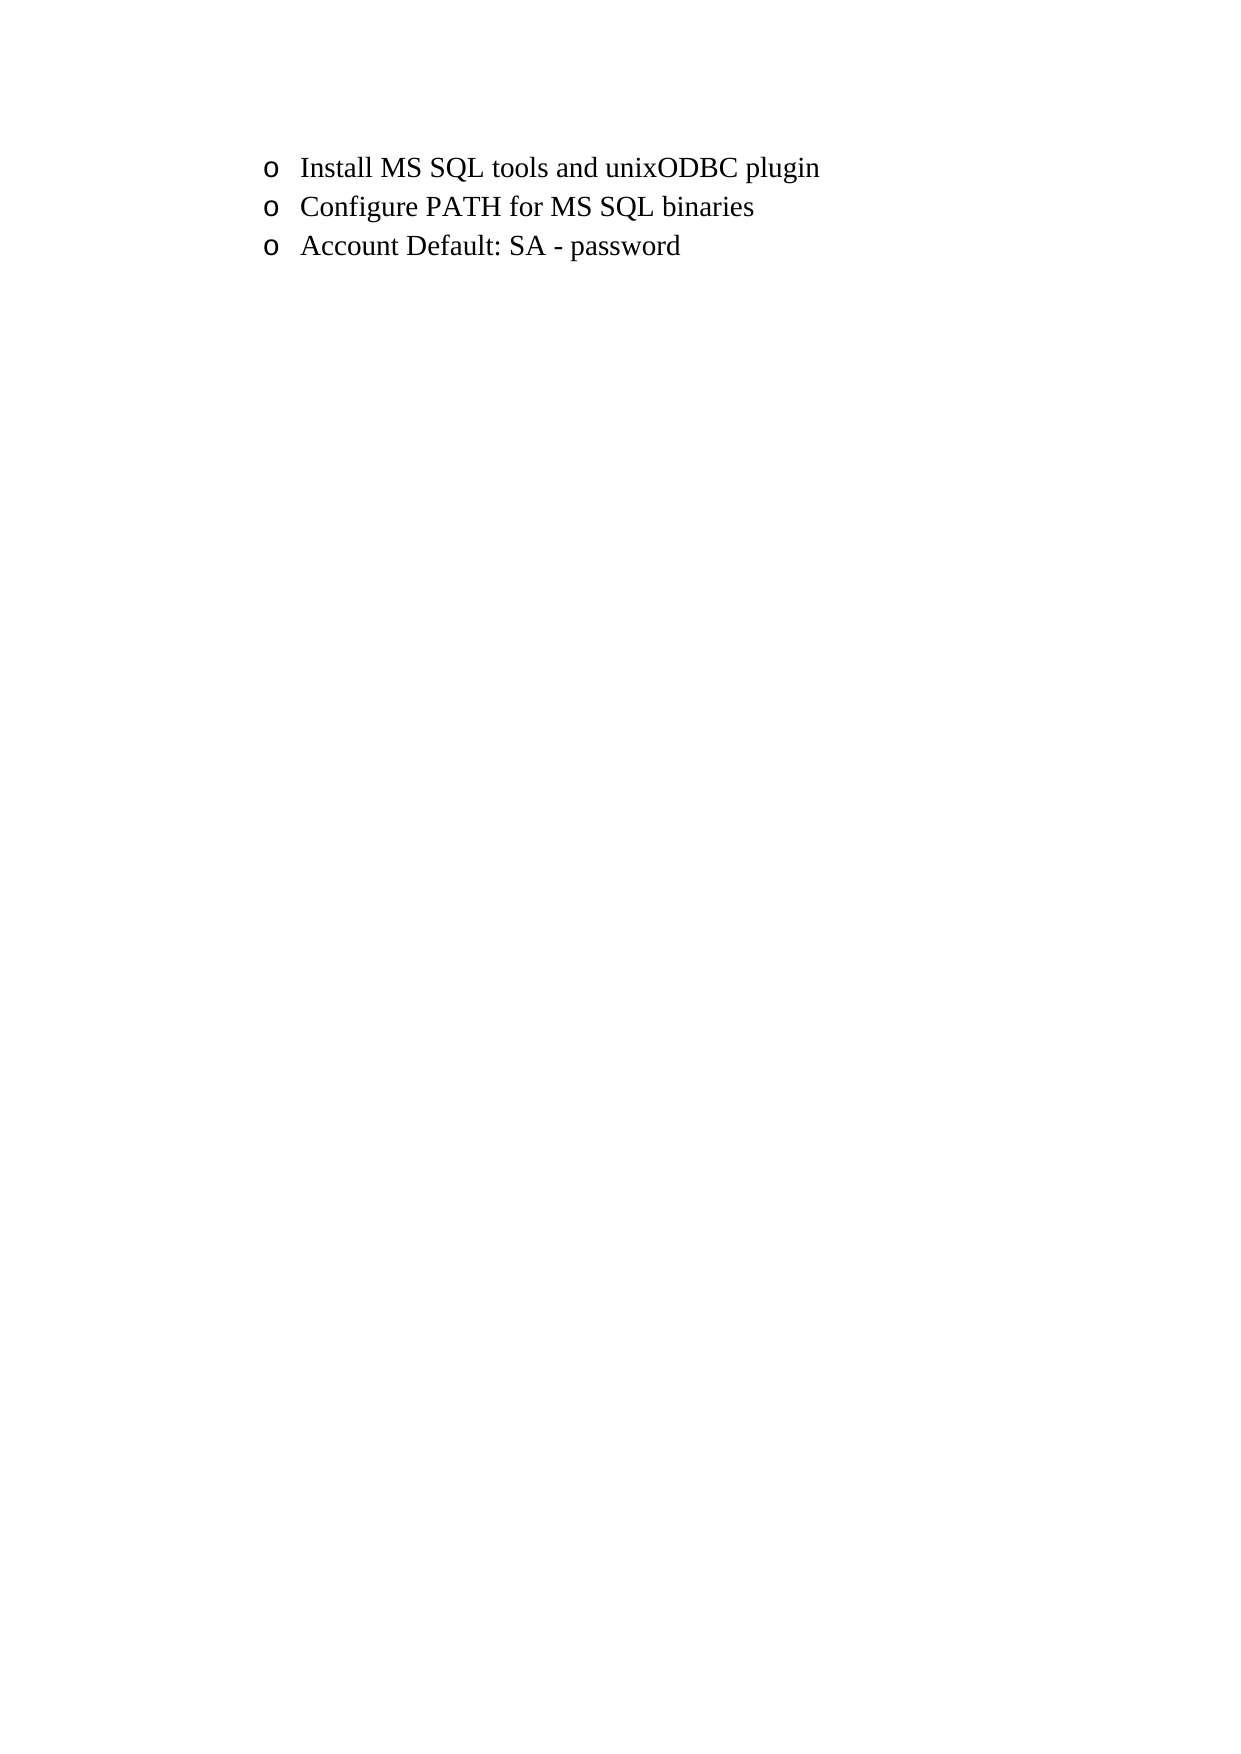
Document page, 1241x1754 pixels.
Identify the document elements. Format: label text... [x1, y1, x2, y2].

list Account Default: SA - password [262, 228, 1090, 264]
list Configure PATH for MS SQL binaries [262, 189, 1090, 225]
list Install MS SQL tools and unixODBC plugin [262, 150, 1090, 186]
